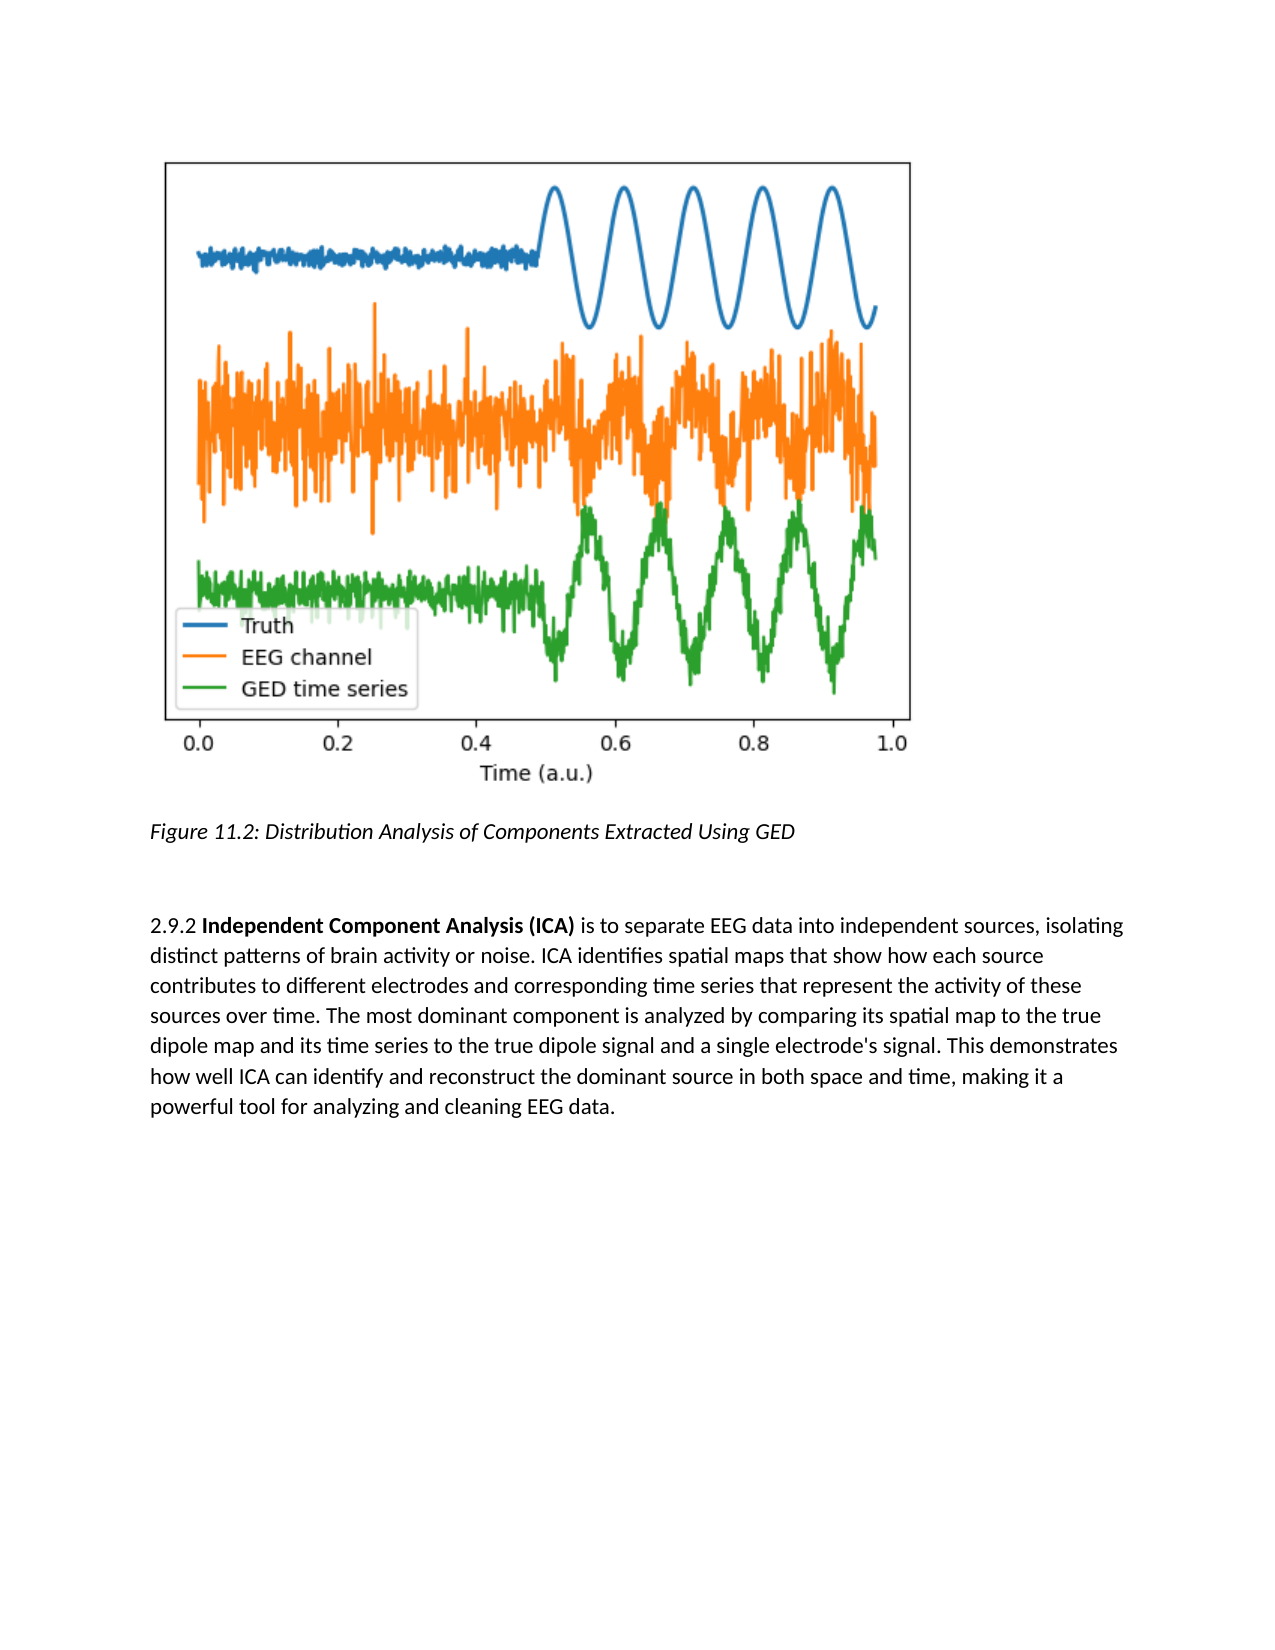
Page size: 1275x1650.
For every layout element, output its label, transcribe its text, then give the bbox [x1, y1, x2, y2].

text Figure 11.2: Distribution Analysis of Components Extracted Using GED [150, 817, 1125, 845]
picture [150, 150, 923, 799]
text 2.9.2 Independent Component Analysis (ICA) is to separate EEG data into independent sources, isolating distinct patterns of brain activity or noise. ICA identifies spatial maps that show how each source contributes to different electrodes and corresponding time series that represent the activity of these sources over time. The most dominant component is analyzed by comparing its spatial map to the true dipole map and its time series to the true dipole signal and a single electrode's signal. This demonstrates how well ICA can identify and reconstruct the dominant source in both space and time, making it a powerful tool for analyzing and cleaning EEG data. [150, 911, 1125, 1120]
